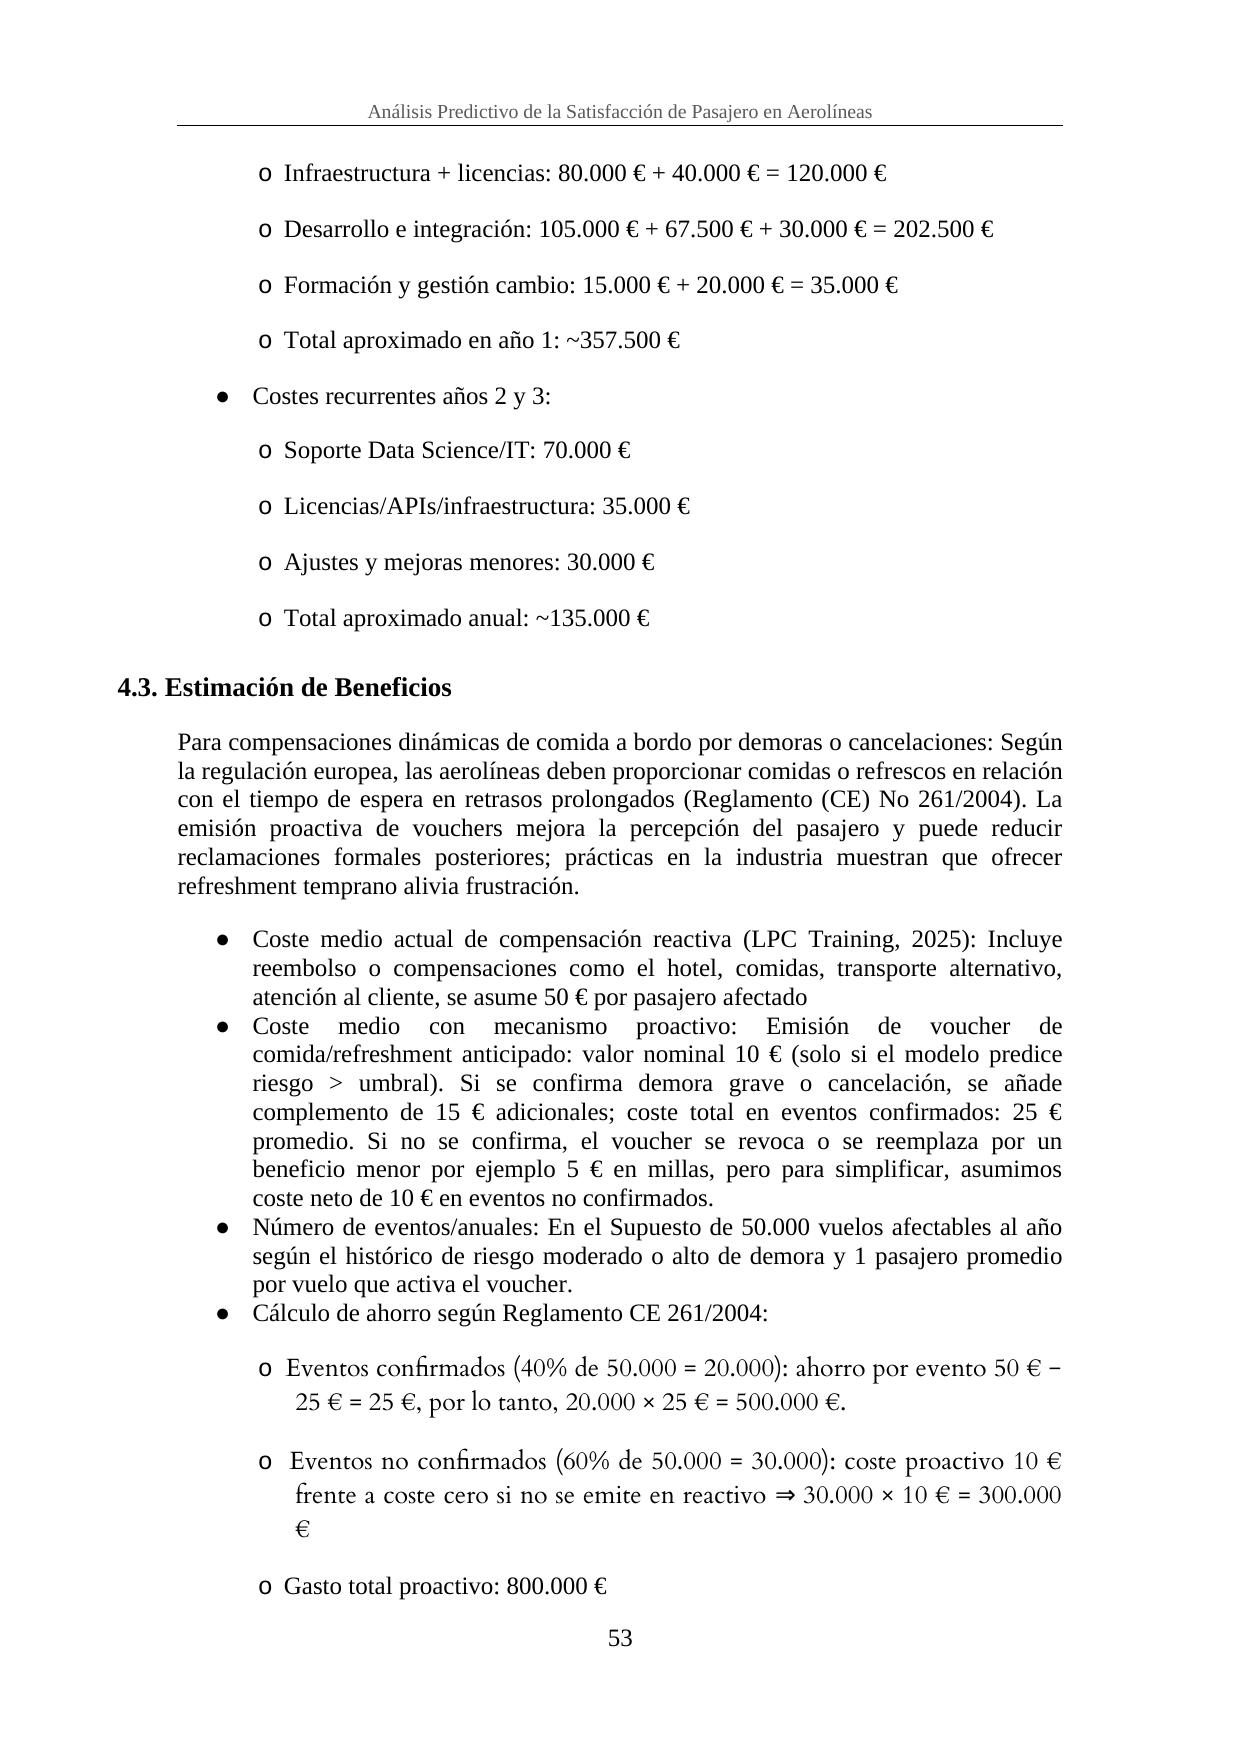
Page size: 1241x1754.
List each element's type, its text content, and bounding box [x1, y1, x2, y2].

text o Infraestructura + licencias: 80.000 € + 40.000 € = 120.000 € [258, 158, 1063, 189]
text o Soporte Data Science/IT: 70.000 € [258, 435, 1063, 466]
list Número de eventos/anuales: En el Supuesto de 50.000 vuelos afectables al año según el histórico de riesgo moderado o alto de demora y 1 pasajero promedio por vuelo que activa el voucher. [215, 1212, 1063, 1298]
list Cálculo de ahorro según Reglamento CE 261/2004: [215, 1298, 1063, 1327]
text o Formación y gestión cambio: 15.000 € + 20.000 € = 35.000 € [258, 270, 1063, 301]
text o Licencias/APIs/infraestructura: 35.000 € [258, 491, 1063, 522]
text o Eventos confirmados (40% de 50.000 = 20.000): ahorro por evento 50 € − 25 € = 25 €, por lo tanto, 20.000 × 25 € = 500.000 €. [258, 1352, 1063, 1420]
subtitle 4.3. Estimación de Beneficios [117, 671, 1063, 702]
text o Ajustes y mejoras menores: 30.000 € [258, 547, 1063, 578]
text o Total aproximado en año 1: ~357.500 € [258, 326, 1063, 356]
list Coste medio con mecanismo proactivo: Emisión de voucher de comida/refreshment anticipado: valor nominal 10 € (solo si el modelo predice riesgo > umbral). Si se confirma demora grave o cancelación, se añade complemento de 15 € adicionales; coste total en eventos confirmados: 25 € promedio. Si no se confirma, el voucher se revoca o se reemplaza por un beneficio menor por ejemplo 5 € en millas, pero para simplificar, asumimos coste neto de 10 € en eventos no confirmados. [215, 1011, 1063, 1212]
text Para compensaciones dinámicas de comida a bordo por demoras o cancelaciones: Según la regulación europea, las aerolíneas deben proporcionar comidas o refrescos en relación con el tiempo de espera en retrasos prolongados (Reglamento (CE) No 261/2004). La emisión proactiva de vouchers mejora la percepción del pasajero y puede reducir reclamaciones formales posteriores; prácticas en la industria muestran que ofrecer refreshment temprano alivia frustración. [177, 727, 1063, 899]
list Coste medio actual de compensación reactiva (LPC Training, 2025): Incluye reembolso o compensaciones como el hotel, comidas, transporte alternativo, atención al cliente, se asume 50 € por pasajero afectado [215, 924, 1063, 1011]
text o Eventos no confirmados (60% de 50.000 = 30.000): coste proactivo 10 € frente a coste cero si no se emite en reactivo ⇒ 30.000 × 10 € = 300.000 € [258, 1445, 1063, 1546]
text o Gasto total proactivo: 800.000 € [258, 1571, 1063, 1602]
list Costes recurrentes años 2 y 3: [215, 381, 1063, 410]
text o Total aproximado anual: ~135.000 € [258, 603, 1063, 633]
text o Desarrollo e integración: 105.000 € + 67.500 € + 30.000 € = 202.500 € [258, 214, 1063, 245]
